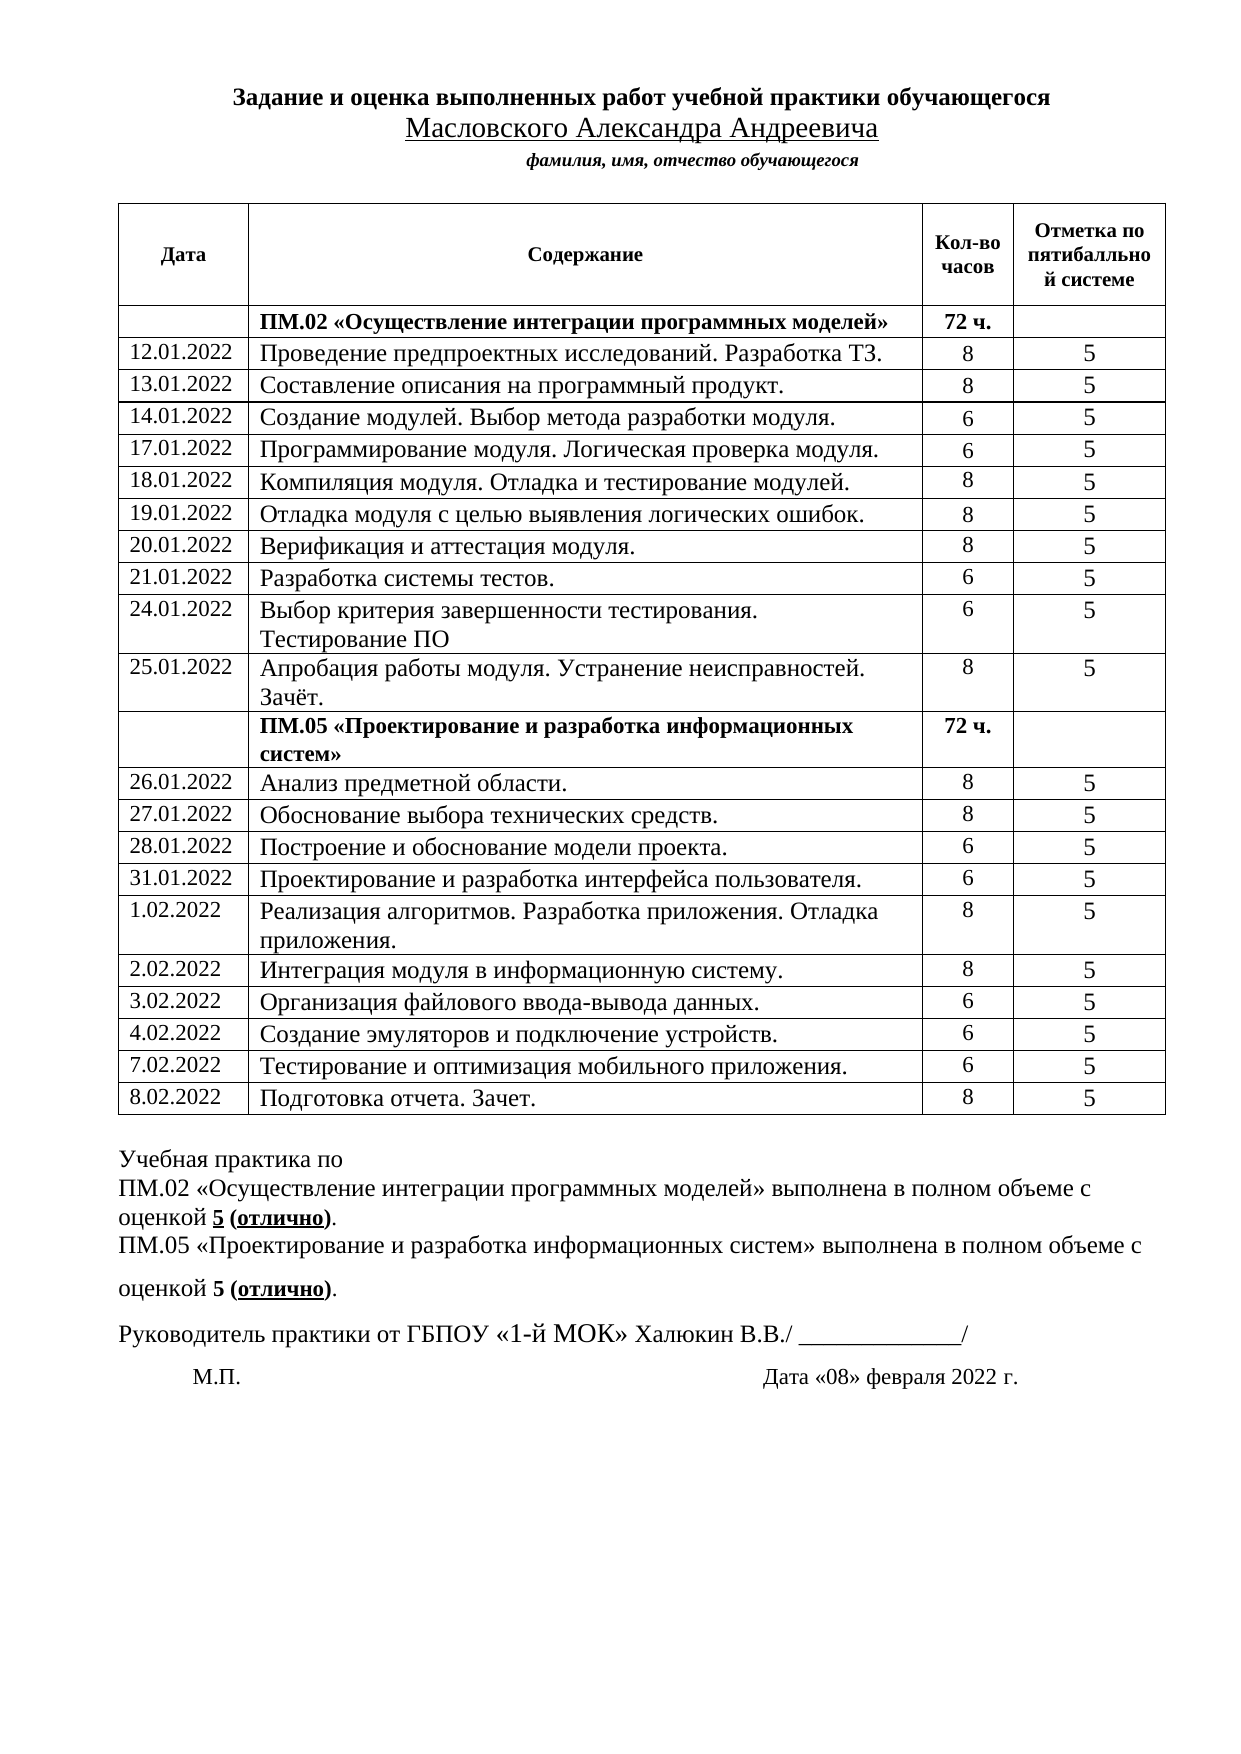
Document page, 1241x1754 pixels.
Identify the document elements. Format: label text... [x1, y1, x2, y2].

table_cell Проектирование и разработка интерфейса пользователя. [249, 864, 922, 895]
table_cell Программирование модуля. Логическая проверка модуля. [249, 435, 922, 466]
table_cell 6 [923, 1051, 1013, 1082]
table_cell ПМ.02 «Осуществление интеграции программных моделей» [249, 306, 922, 337]
table_cell 5 [1014, 864, 1165, 895]
table_cell 8 [923, 338, 1013, 369]
table_cell 8 [923, 654, 1013, 711]
table_cell Обоснование выбора технических средств. [249, 800, 922, 831]
text Задание и оценка выполненных работ учебной практики обучающегося [118, 82, 1165, 111]
table_cell ПМ.05 «Проектирование и разработка информационных систем» [249, 712, 922, 767]
table_cell 25.01.2022 [119, 654, 248, 711]
table_cell [1014, 712, 1165, 767]
table_cell 6 [923, 435, 1013, 466]
table_header Кол-во часов [923, 204, 1013, 305]
table_cell 8 [923, 896, 1013, 954]
table_cell 27.01.2022 [119, 800, 248, 831]
table_header Отметка по пятибалльной системе [1014, 204, 1165, 305]
table_cell 8.02.2022 [119, 1083, 248, 1114]
table_cell Интеграция модуля в информационную систему. [249, 955, 922, 986]
table_cell 14.01.2022 [119, 403, 248, 433]
text ПМ.02 «Осуществление интеграции программных моделей» выполнена в полном объеме с оценкой 5 (отлично). [118, 1173, 1165, 1230]
table_cell 1.02.2022 [119, 896, 248, 954]
table_cell 6 [923, 987, 1013, 1018]
table_cell Проведение предпроектных исследований. Разработка ТЗ. [249, 338, 922, 369]
table_cell 72 ч. [923, 306, 1013, 337]
table_cell 5 [1014, 370, 1165, 401]
table_cell 7.02.2022 [119, 1051, 248, 1082]
table_cell 18.01.2022 [119, 467, 248, 498]
table_cell 8 [923, 531, 1013, 562]
text Масловского Александра Андреевича [118, 111, 1165, 144]
table_cell 5 [1014, 896, 1165, 954]
table_cell 5 [1014, 595, 1165, 652]
table_cell 5 [1014, 1083, 1165, 1114]
table_cell 2.02.2022 [119, 955, 248, 986]
table_cell 13.01.2022 [119, 370, 248, 401]
table_cell 6 [923, 864, 1013, 895]
table_cell Организация файлового ввода-вывода данных. [249, 987, 922, 1018]
table_cell Разработка системы тестов. [249, 563, 922, 594]
table_cell Выбор критерия завершенности тестирования. Тестирование ПО [249, 595, 922, 652]
table_cell 6 [923, 1019, 1013, 1050]
table_cell 5 [1014, 338, 1165, 369]
table_cell Верификация и аттестация модуля. [249, 531, 922, 562]
table_cell 72 ч. [923, 712, 1013, 767]
table_cell 5 [1014, 499, 1165, 530]
table_cell 5 [1014, 955, 1165, 986]
table_cell 5 [1014, 1051, 1165, 1082]
text Учебная практика по [118, 1144, 1165, 1173]
table_header Дата [119, 204, 248, 305]
table_cell 5 [1014, 563, 1165, 594]
table_cell 21.01.2022 [119, 563, 248, 594]
table_cell 5 [1014, 403, 1165, 433]
table_cell [1014, 306, 1165, 337]
table_cell 3.02.2022 [119, 987, 248, 1018]
table_cell 8 [923, 467, 1013, 498]
table_cell 5 [1014, 435, 1165, 466]
table_cell Компиляция модуля. Отладка и тестирование модулей. [249, 467, 922, 498]
table_cell 8 [923, 499, 1013, 530]
table_cell 5 [1014, 531, 1165, 562]
table_cell 6 [923, 832, 1013, 863]
table_cell 5 [1014, 1019, 1165, 1050]
table_cell 5 [1014, 768, 1165, 799]
table_cell Анализ предметной области. [249, 768, 922, 799]
table_cell 5 [1014, 467, 1165, 498]
table_cell 8 [923, 955, 1013, 986]
table_cell Отладка модуля с целью выявления логических ошибок. [249, 499, 922, 530]
table_cell 8 [923, 1083, 1013, 1114]
table_cell Тестирование и оптимизация мобильного приложения. [249, 1051, 922, 1082]
table_cell Реализация алгоритмов. Разработка приложения. Отладка приложения. [249, 896, 922, 954]
text фамилия, имя, отчество обучающегося [222, 149, 1165, 171]
table_cell Создание эмуляторов и подключение устройств. [249, 1019, 922, 1050]
table_cell 6 [923, 563, 1013, 594]
table_cell [119, 306, 248, 337]
list М.П. Дата «08» февраля 2022 г. [192, 1363, 1165, 1390]
table_cell 5 [1014, 800, 1165, 831]
table_cell Апробация работы модуля. Устранение неисправностей. Зачёт. [249, 654, 922, 711]
table_cell Подготовка отчета. Зачет. [249, 1083, 922, 1114]
table_cell 8 [923, 800, 1013, 831]
table_cell 5 [1014, 654, 1165, 711]
table_cell Составление описания на программный продукт. [249, 370, 922, 401]
table_cell 6 [923, 595, 1013, 652]
table_cell [119, 712, 248, 767]
table_cell 20.01.2022 [119, 531, 248, 562]
table_cell 8 [923, 370, 1013, 401]
table_cell 17.01.2022 [119, 435, 248, 466]
table_cell Построение и обоснование модели проекта. [249, 832, 922, 863]
table_cell 8 [923, 768, 1013, 799]
list ПМ.05 «Проектирование и разработка информационных систем» выполнена в полном объеме с оценкой 5 (отлично). [118, 1230, 1165, 1302]
table_cell 31.01.2022 [119, 864, 248, 895]
table_cell 24.01.2022 [119, 595, 248, 652]
table_cell 6 [923, 403, 1013, 433]
table_cell 26.01.2022 [119, 768, 248, 799]
table_cell 19.01.2022 [119, 499, 248, 530]
table_cell 5 [1014, 832, 1165, 863]
table_cell 5 [1014, 987, 1165, 1018]
list Руководитель практики от ГБПОУ «1-й МОК» Халюкин В.В./ _____________/ [118, 1317, 1165, 1348]
table_cell 4.02.2022 [119, 1019, 248, 1050]
table_cell 28.01.2022 [119, 832, 248, 863]
table_cell Создание модулей. Выбор метода разработки модуля. [249, 403, 922, 433]
table_cell 12.01.2022 [119, 338, 248, 369]
table_header Содержание [249, 204, 922, 305]
